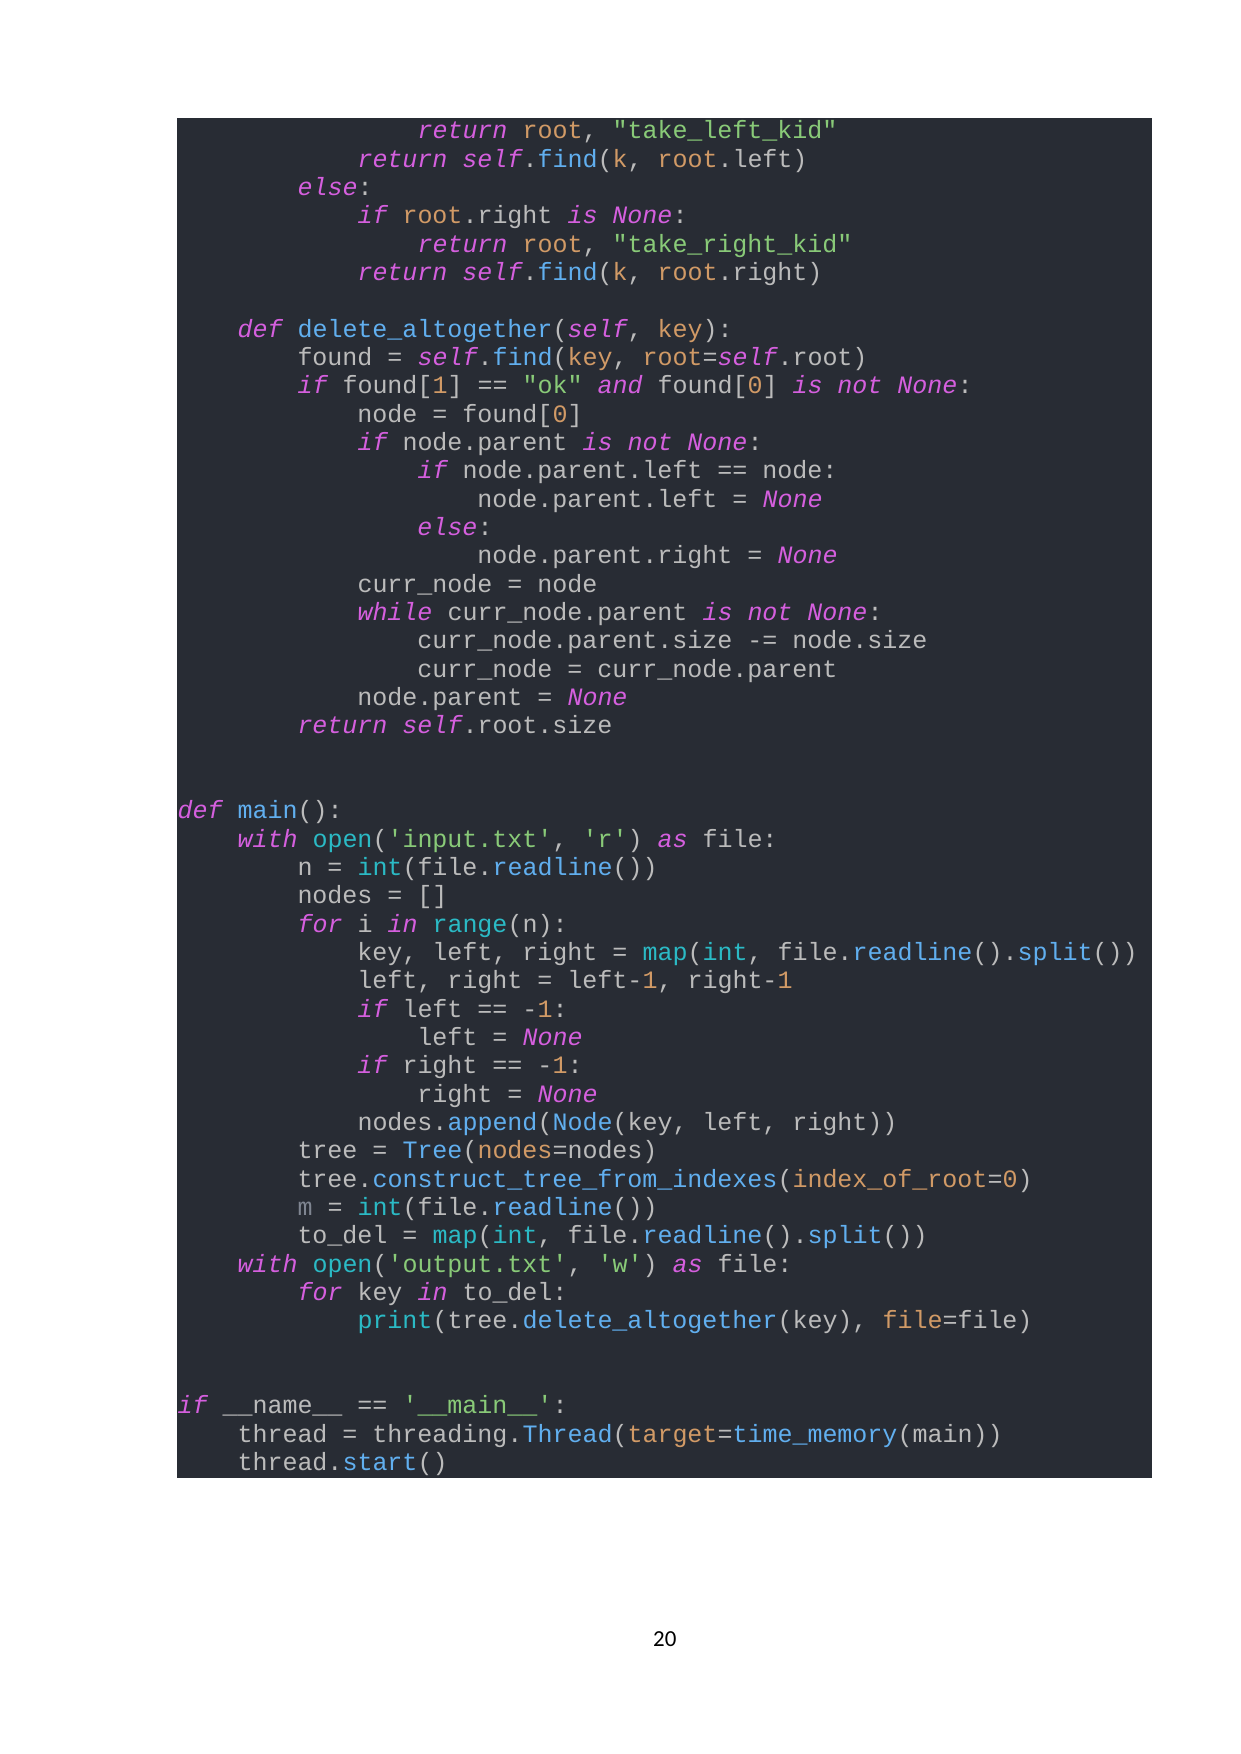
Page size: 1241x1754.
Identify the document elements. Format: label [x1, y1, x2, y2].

text [177, 118, 1152, 1478]
